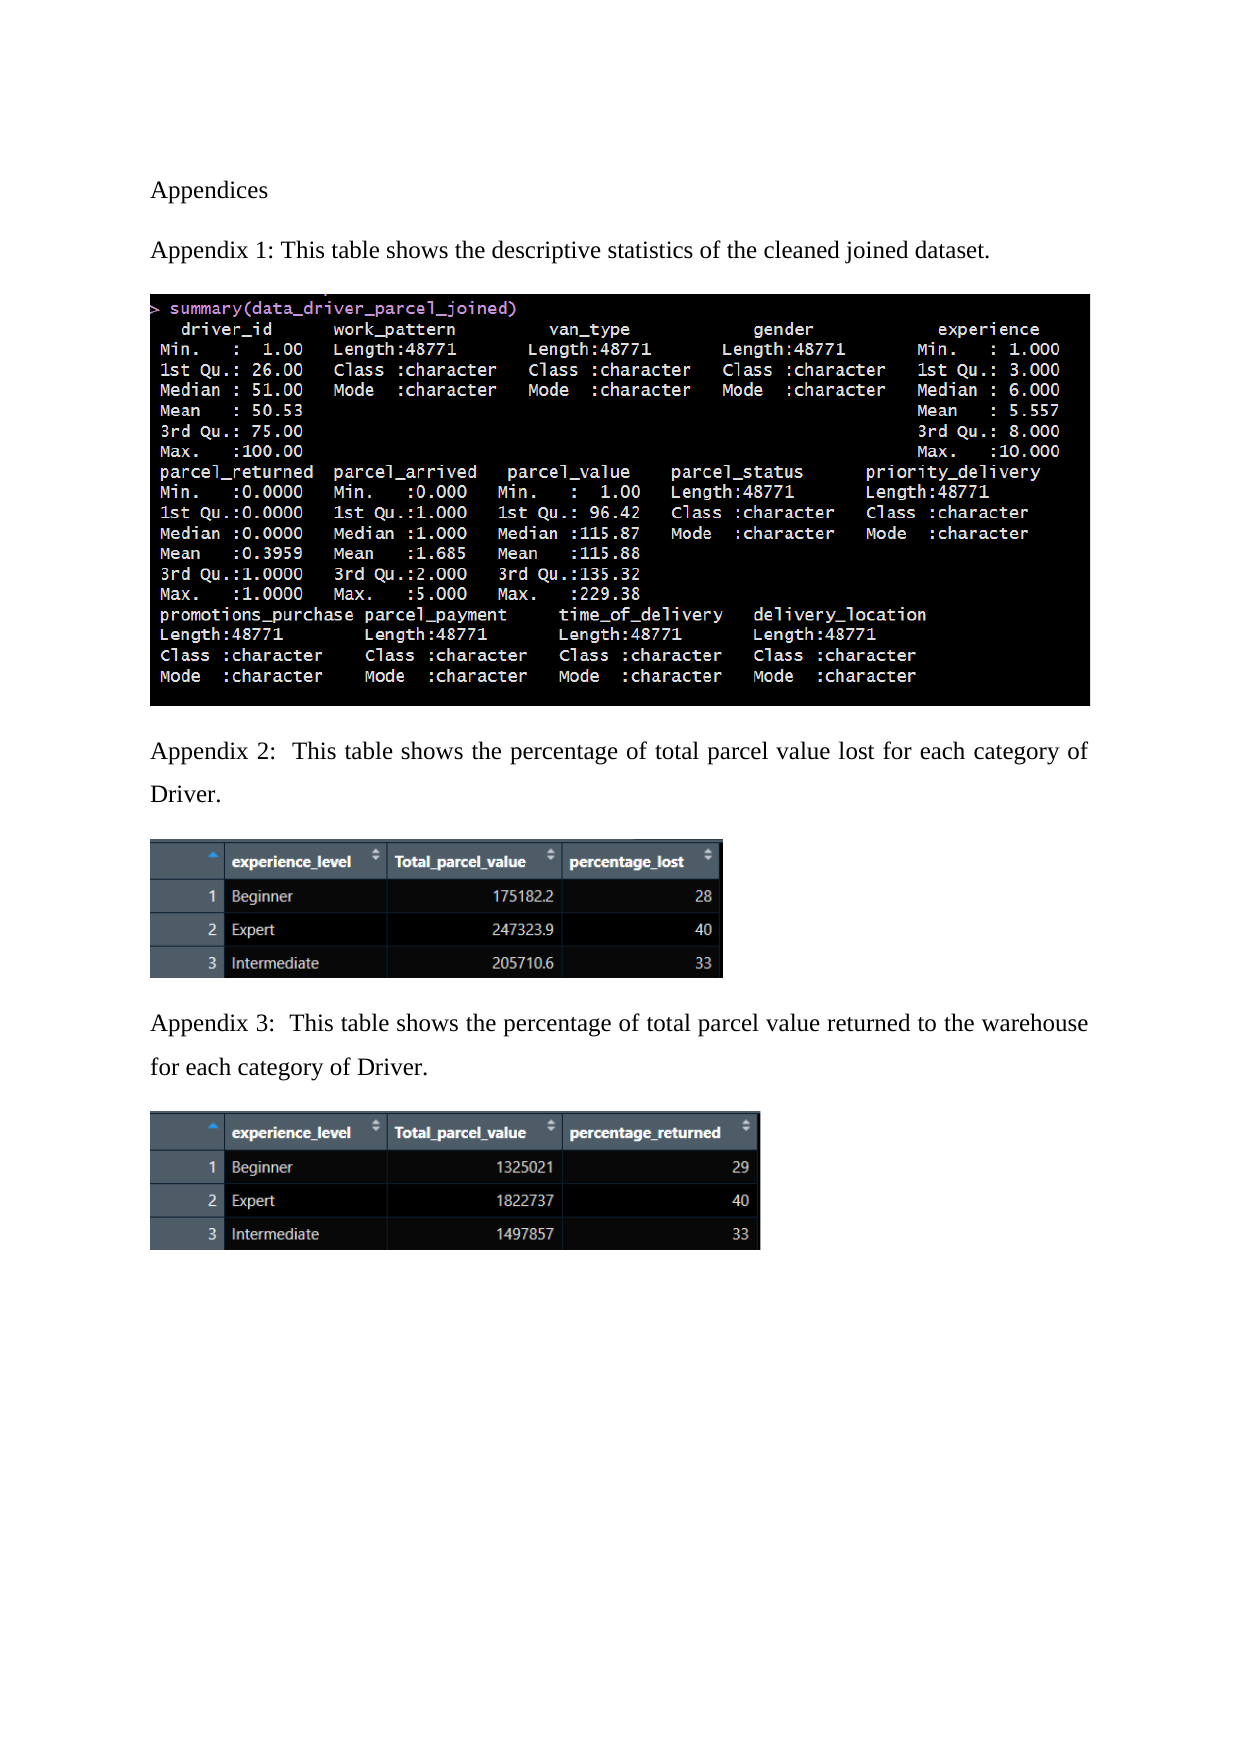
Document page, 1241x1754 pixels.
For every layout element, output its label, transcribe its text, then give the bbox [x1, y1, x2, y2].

picture [150, 294, 1091, 706]
picture [150, 839, 723, 978]
text Appendix 2: This table shows the percentage of total parcel value lost for each category of Driver. [150, 736, 1090, 808]
text Appendix 3: This table shows the percentage of total parcel value returned to the warehouse for each category of Driver. [150, 1008, 1090, 1080]
picture [150, 1111, 761, 1250]
subtitle Appendices [150, 175, 1090, 204]
text Appendix 1: This table shows the descriptive statistics of the cleaned joined dataset. [150, 235, 1090, 263]
